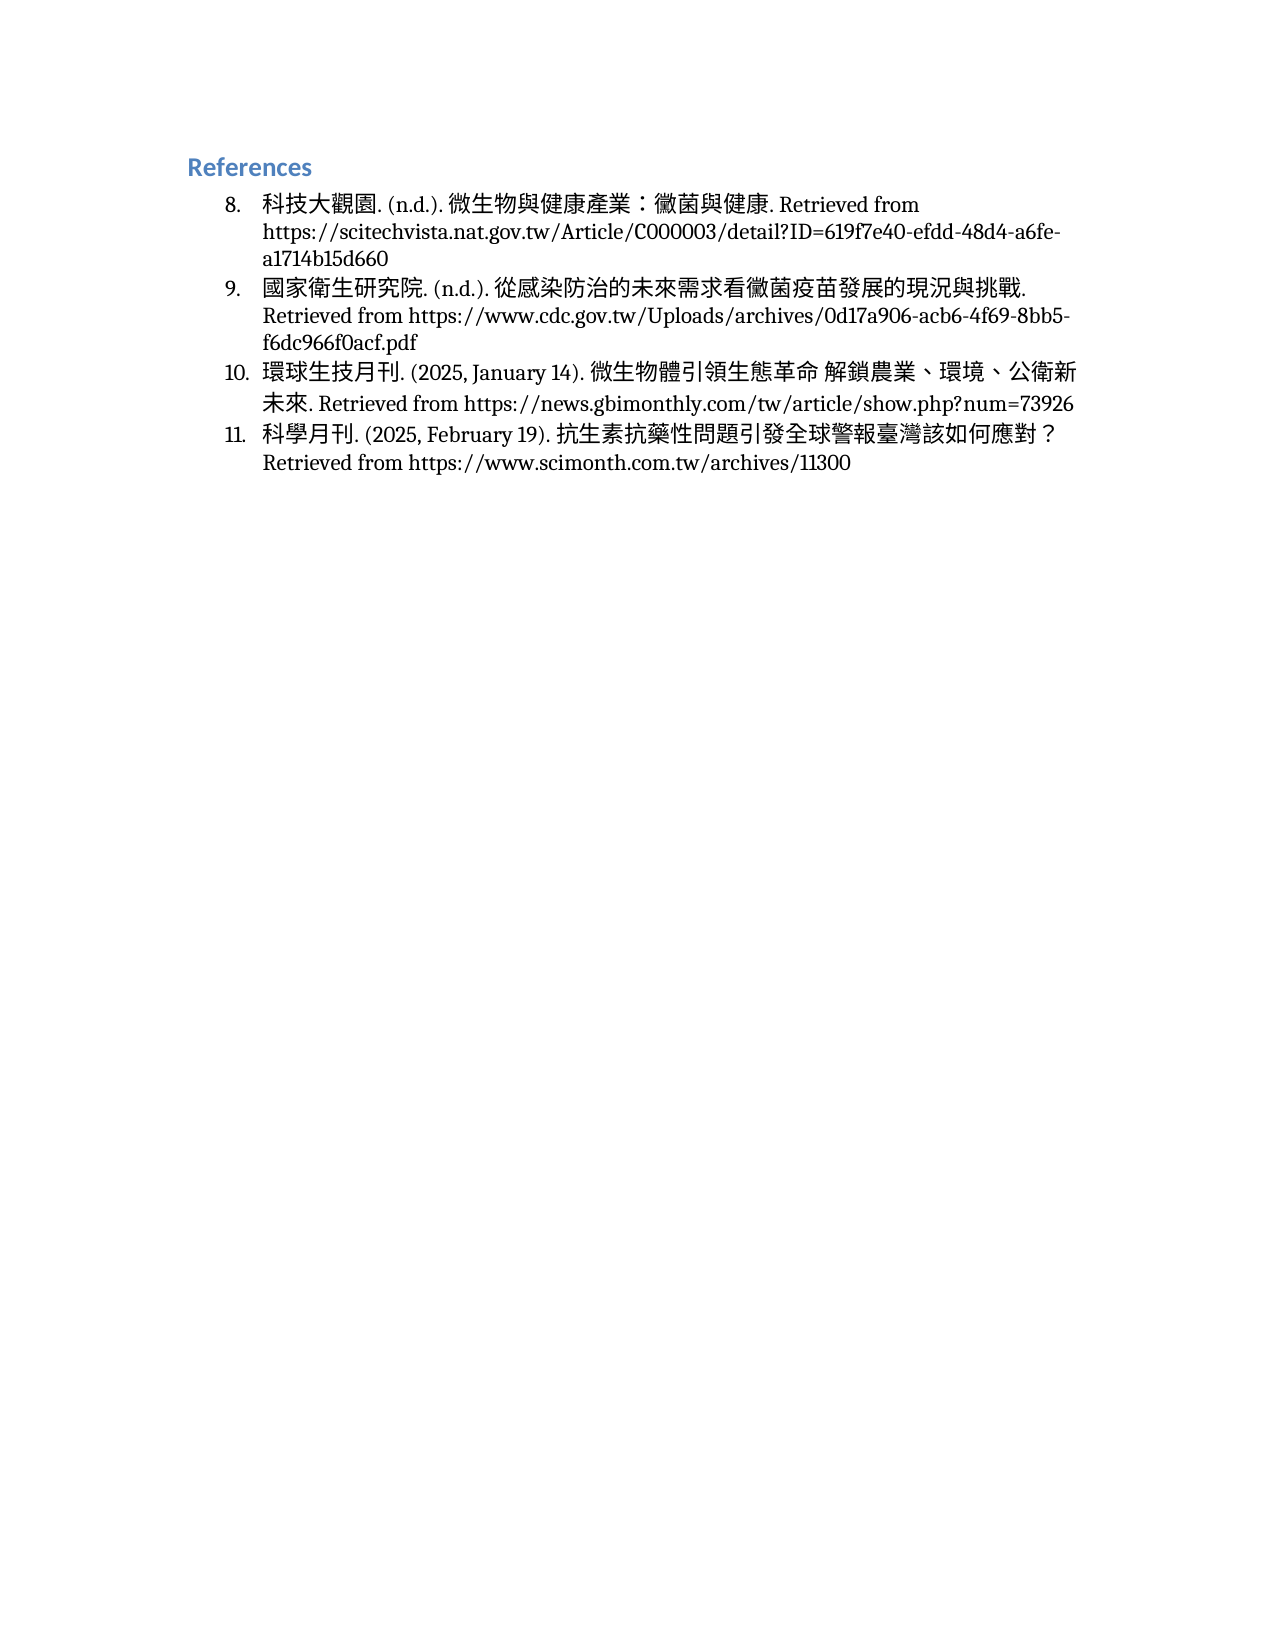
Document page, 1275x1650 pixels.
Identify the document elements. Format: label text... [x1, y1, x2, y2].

list 國家衛生研究院. (n.d.). 從感染防治的未來需求看黴菌疫苗發展的現況與挑戰. Retrieved from https://www.cdc.gov.tw/Uploads/archives/0d17a906-acb6-4f69-8bb5-f6dc966f0acf.pdf [225, 272, 1087, 356]
list 環球生技月刊. (2025, January 14). 微生物體引領生態革命 解鎖農業、環境、公衛新未來. Retrieved from https://news.gbimonthly.com/tw/article/show.php?num=73926 [225, 356, 1087, 418]
list 科技大觀園. (n.d.). 微生物與健康產業：黴菌與健康. Retrieved from https://scitechvista.nat.gov.tw/Article/C000003/detail?ID=619f7e40-efdd-48d4-a6fe-a1714b15d660 [225, 188, 1087, 272]
subtitle References [187, 150, 1087, 183]
list 科學月刊. (2025, February 19). 抗生素抗藥性問題引發全球警報臺灣該如何應對？ Retrieved from https://www.scimonth.com.tw/archives/11300 [225, 418, 1087, 476]
